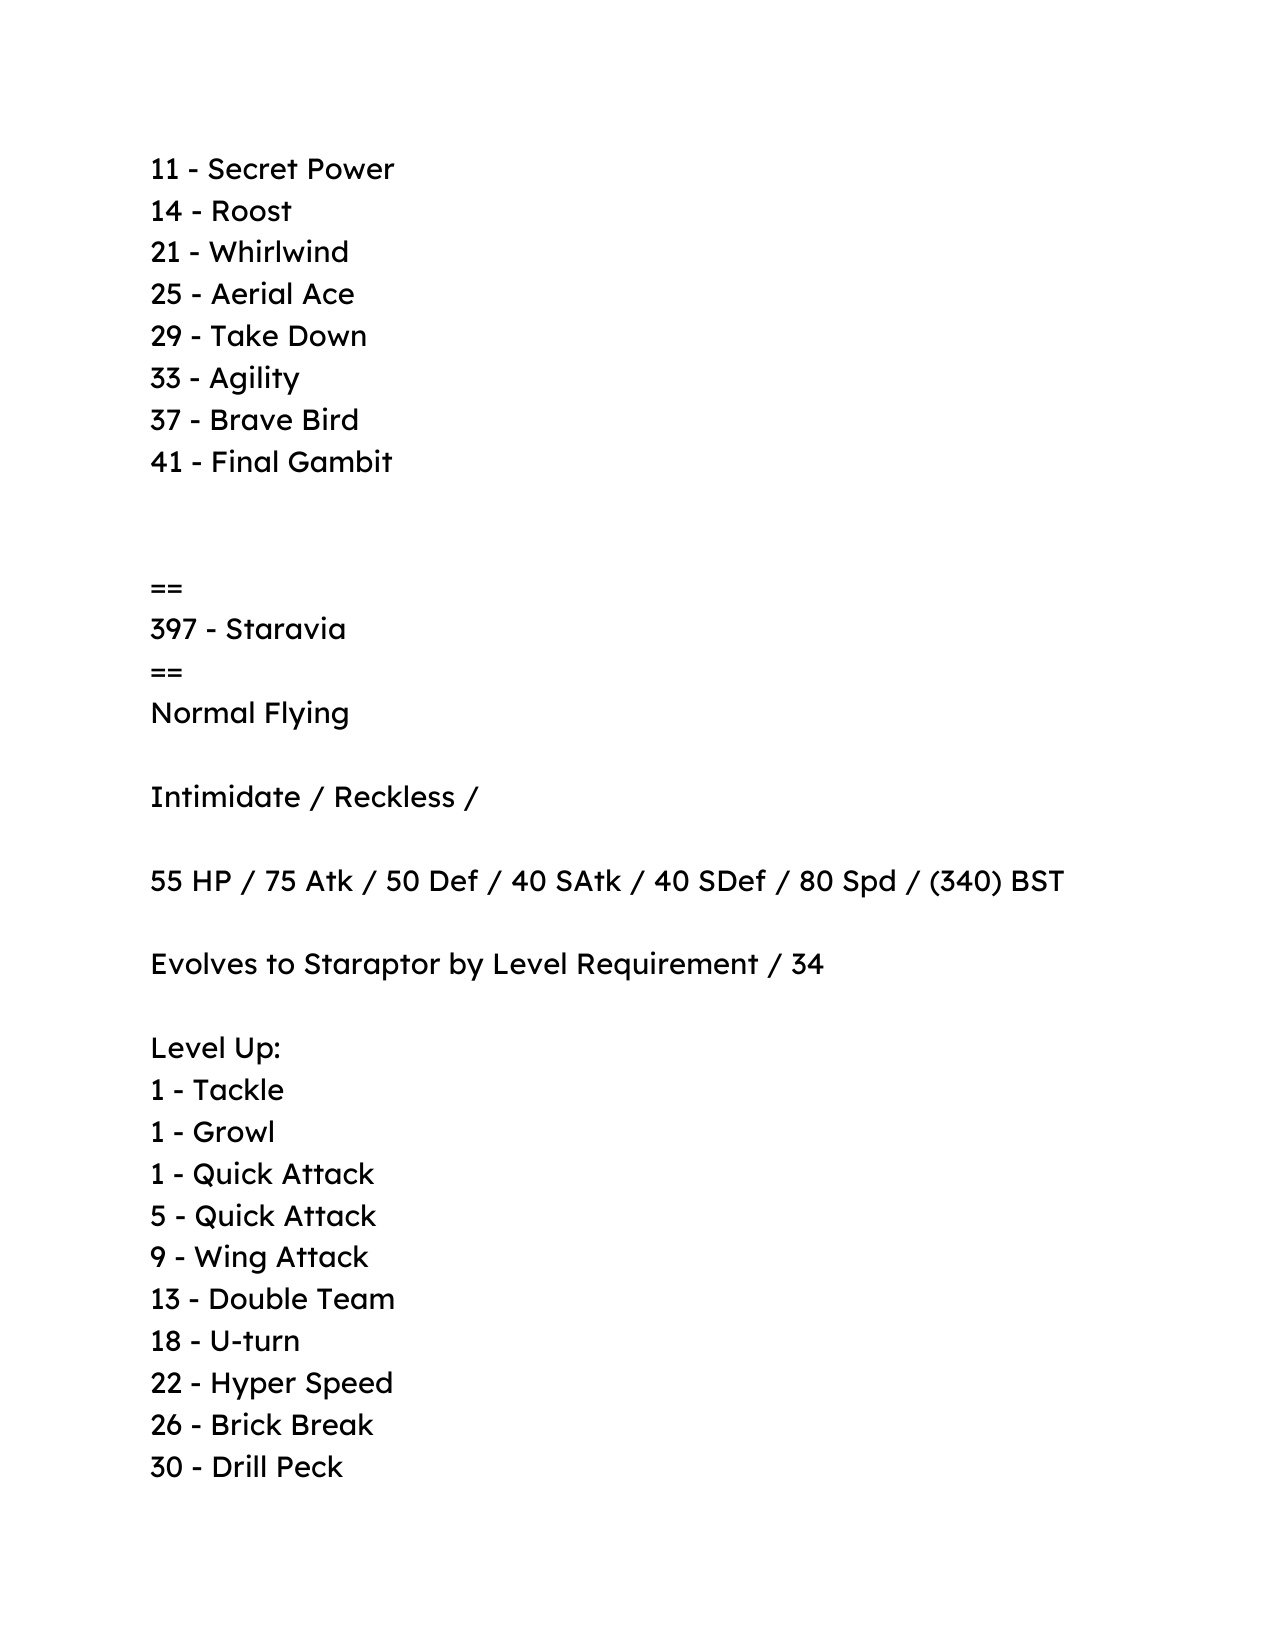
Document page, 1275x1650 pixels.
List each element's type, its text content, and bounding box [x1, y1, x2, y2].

text 9 - Wing Attack [150, 1239, 1125, 1275]
text == [150, 652, 1125, 689]
text 13 - Double Team [150, 1281, 1125, 1317]
text == [150, 569, 1125, 605]
text 30 - Drill Peck [150, 1448, 1125, 1484]
text 22 - Hyper Speed [150, 1364, 1125, 1401]
text Evolves to Staraptor by Level Requirement / 34 [150, 946, 1125, 982]
text 26 - Brick Break [150, 1406, 1125, 1443]
text Level Up: [150, 1029, 1125, 1066]
text Intimidate / Reckless / [150, 778, 1125, 814]
text 11 - Secret Power [150, 150, 1125, 186]
text Normal Flying [150, 694, 1125, 731]
text 21 - Whirlwind [150, 234, 1125, 270]
text 18 - U-turn [150, 1322, 1125, 1359]
text 33 - Agility [150, 359, 1125, 396]
text 41 - Final Gambit [150, 443, 1125, 479]
text 1 - Tackle [150, 1071, 1125, 1108]
text 1 - Growl [150, 1113, 1125, 1149]
text 37 - Brave Bird [150, 401, 1125, 438]
text 25 - Aerial Ace [150, 276, 1125, 312]
text 397 - Staravia [150, 611, 1125, 647]
text 1 - Quick Attack [150, 1155, 1125, 1191]
text 29 - Take Down [150, 317, 1125, 354]
text 5 - Quick Attack [150, 1197, 1125, 1233]
text 14 - Roost [150, 192, 1125, 228]
text 55 HP / 75 Atk / 50 Def / 40 SAtk / 40 SDef / 80 Spd / (340) BST [150, 862, 1125, 898]
